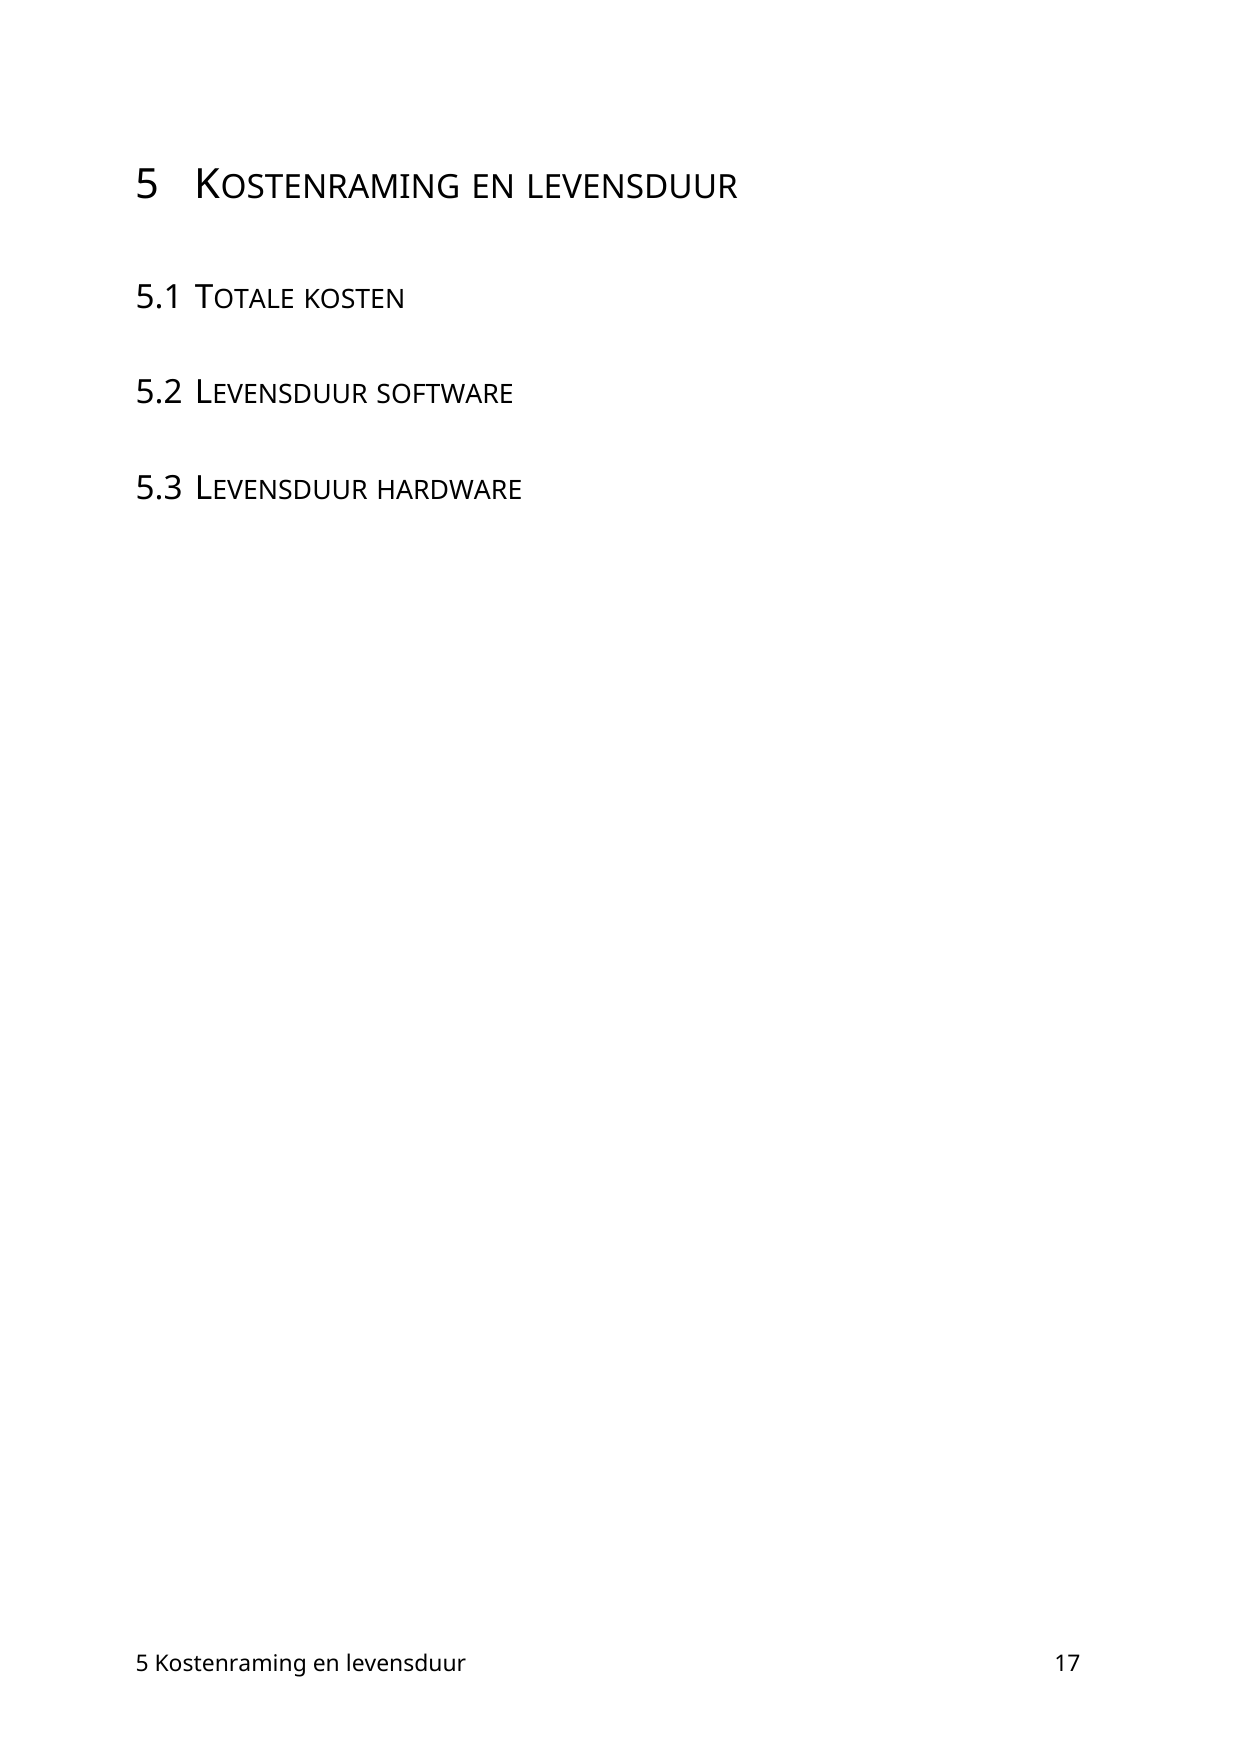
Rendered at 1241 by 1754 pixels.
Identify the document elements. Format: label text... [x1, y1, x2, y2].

subtitle Levensduur software [135, 368, 1105, 414]
subtitle Kostenraming en levensduur [135, 153, 1105, 210]
subtitle Totale kosten [135, 273, 1105, 318]
subtitle Levensduur hardware [135, 464, 1105, 509]
